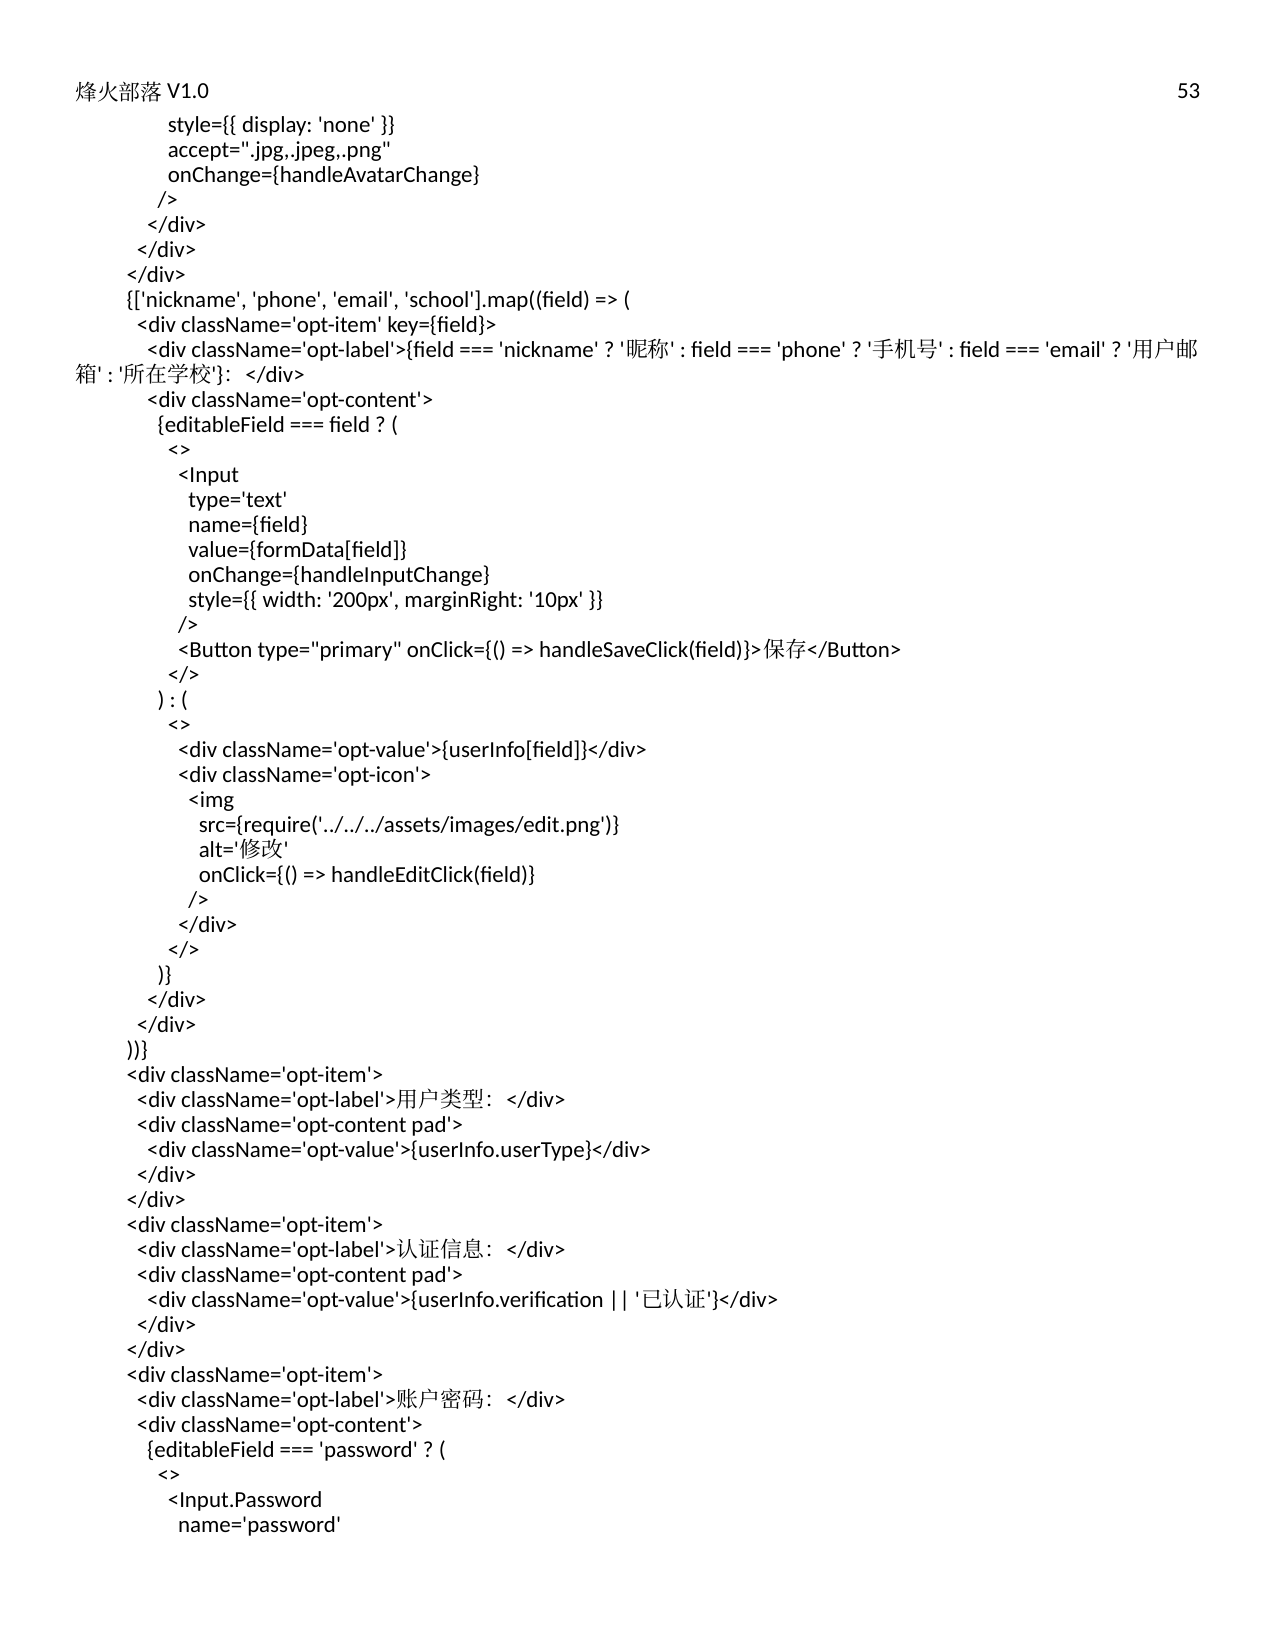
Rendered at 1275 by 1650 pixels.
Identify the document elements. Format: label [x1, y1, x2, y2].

text [75, 112, 1200, 1537]
